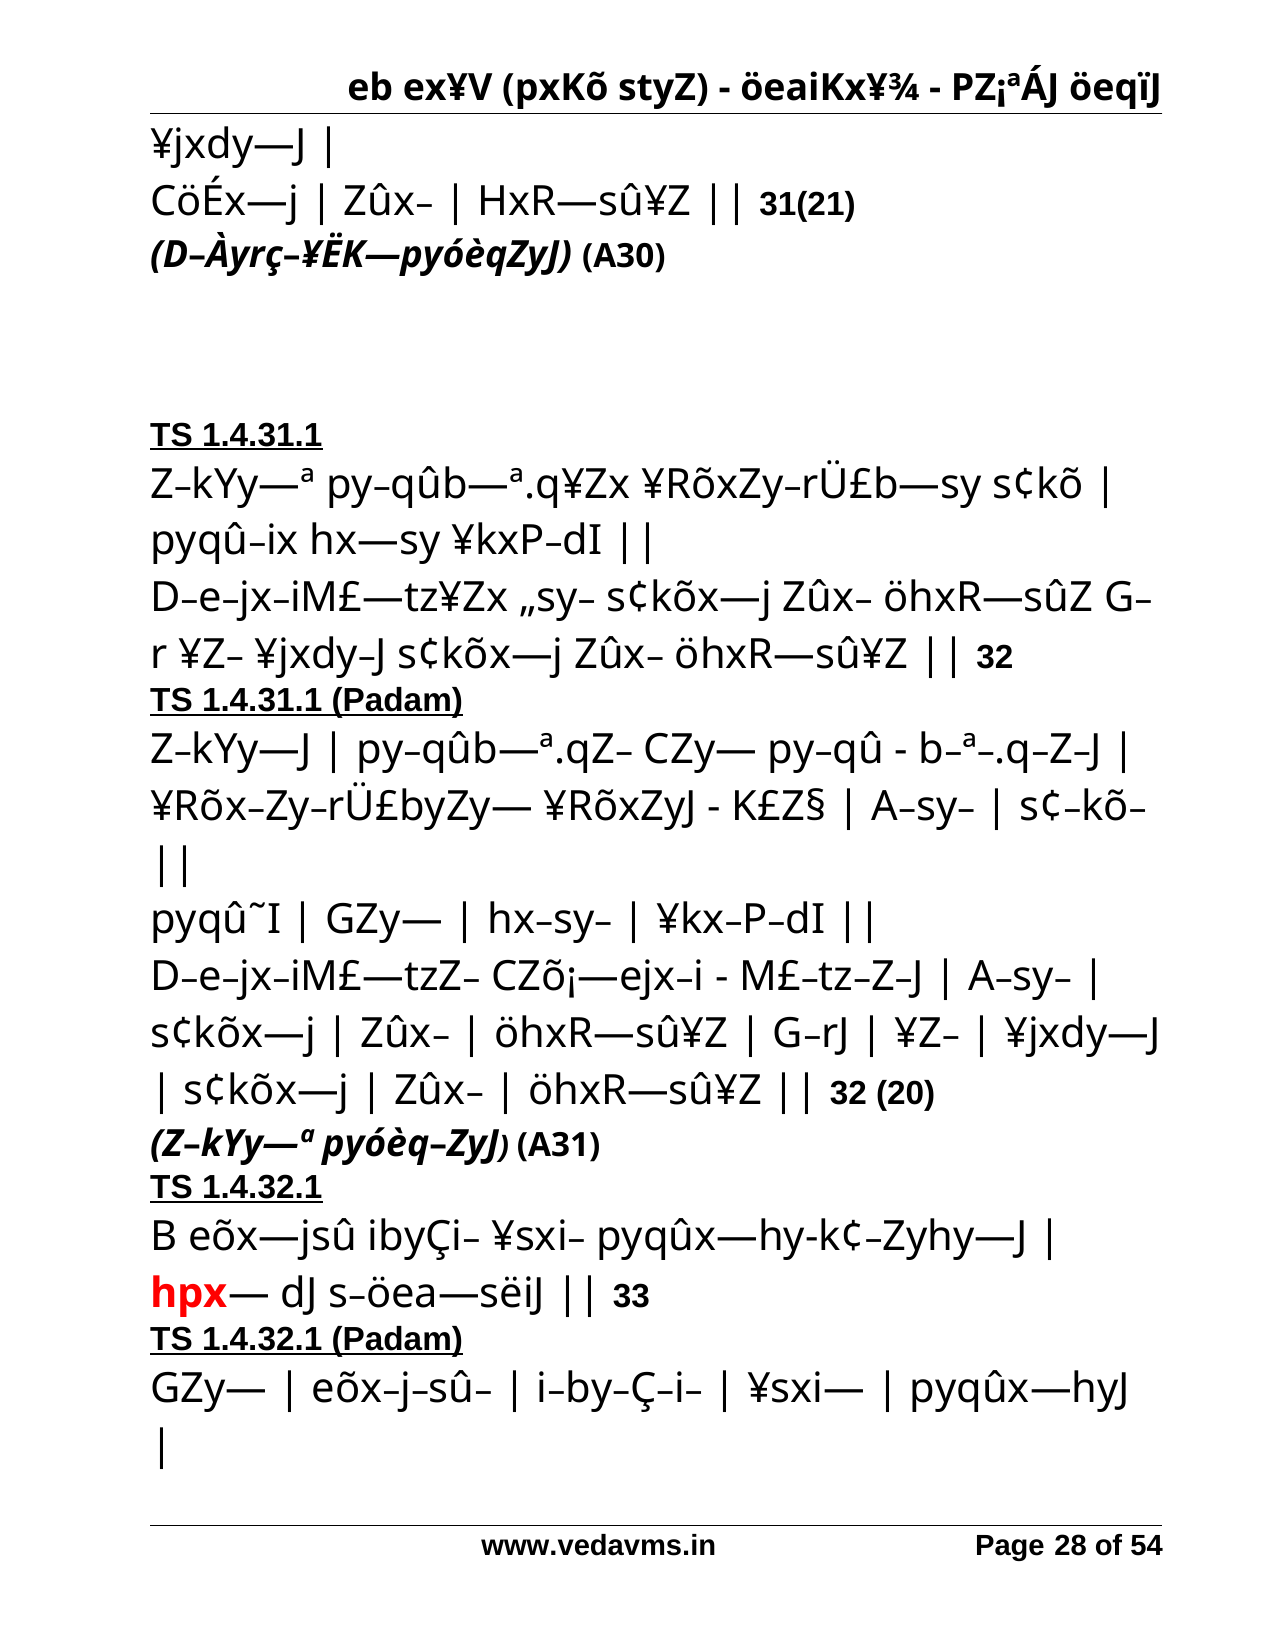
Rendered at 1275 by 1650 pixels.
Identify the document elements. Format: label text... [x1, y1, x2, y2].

text B eõx—jsû ibyÇi– ¥sxi– pyqûx—hy-k¢–Zyhy—J | [150, 1206, 1162, 1263]
text pyqû˜I | GZy— | hx–sy– | ¥kx–P–dI || [150, 889, 1162, 946]
text ¥Rõx–Zy–rÜ£byZy— ¥RõxZyJ - K£Z§ | A–sy– | s¢–kõ– || [150, 776, 1162, 889]
text s¢kõx—j | Zûx– | öhxR—sû¥Z | G–rJ | ¥Z– | ¥jxdy—J | s¢kõx—j | Zûx– | öhxR—sû¥Z || 32 (20) [150, 1003, 1162, 1116]
text pyqû–ix hx—sy ¥kxP–dI || [150, 510, 1162, 567]
text (Z–kYy—ª pyóèq–ZyJ) (A31) [150, 1116, 1162, 1167]
text Z–kYy—J | py–qûb—ª.qZ– CZy— py–qû - b–ª–.q–Z–J | [150, 719, 1162, 776]
text TS 1.4.32.1 (Padam) [150, 1319, 1219, 1358]
text CöÉx—j | Zûx– | HxR—sû¥Z || 31(21) [150, 171, 1162, 228]
text D–e–jx–iM£—tzZ– CZõ¡—ejx–i - M£–tz–Z–J | A–sy– | [150, 946, 1162, 1003]
text A–sy– | CöÉx—j | Zûx– | HxR—sû¥Z | G–rJ | ¥Z– | ¥jxdy—J | [150, 114, 1162, 171]
text (D–Àyrç–¥ËK—pyóèqZyJ) (A30) [150, 228, 1162, 279]
text hpx— dJ s–öea—sëiJ || 33 [150, 1263, 1162, 1319]
text Z–kYy—ª py–qûb—ª.q¥Zx ¥RõxZy–rÜ£b—sy s¢kõ | [150, 453, 1162, 510]
text GZy— | eõx–j–sû– | i–by–Ç–i– | ¥sxi— | pyqûx—hyJ | [150, 1358, 1162, 1471]
text TS 1.4.31.1 (Padam) [150, 681, 1219, 719]
text TS 1.4.32.1 [150, 1167, 1162, 1206]
text TS 1.4.31.1 [150, 415, 1162, 453]
text D–e–jx–iM£—tz¥Zx „sy– s¢kõx—j Zûx– öhxR—sûZ G–r ¥Z– ¥jxdy–J s¢kõx—j Zûx– öhxR—sû¥Z || 32 [150, 567, 1162, 681]
